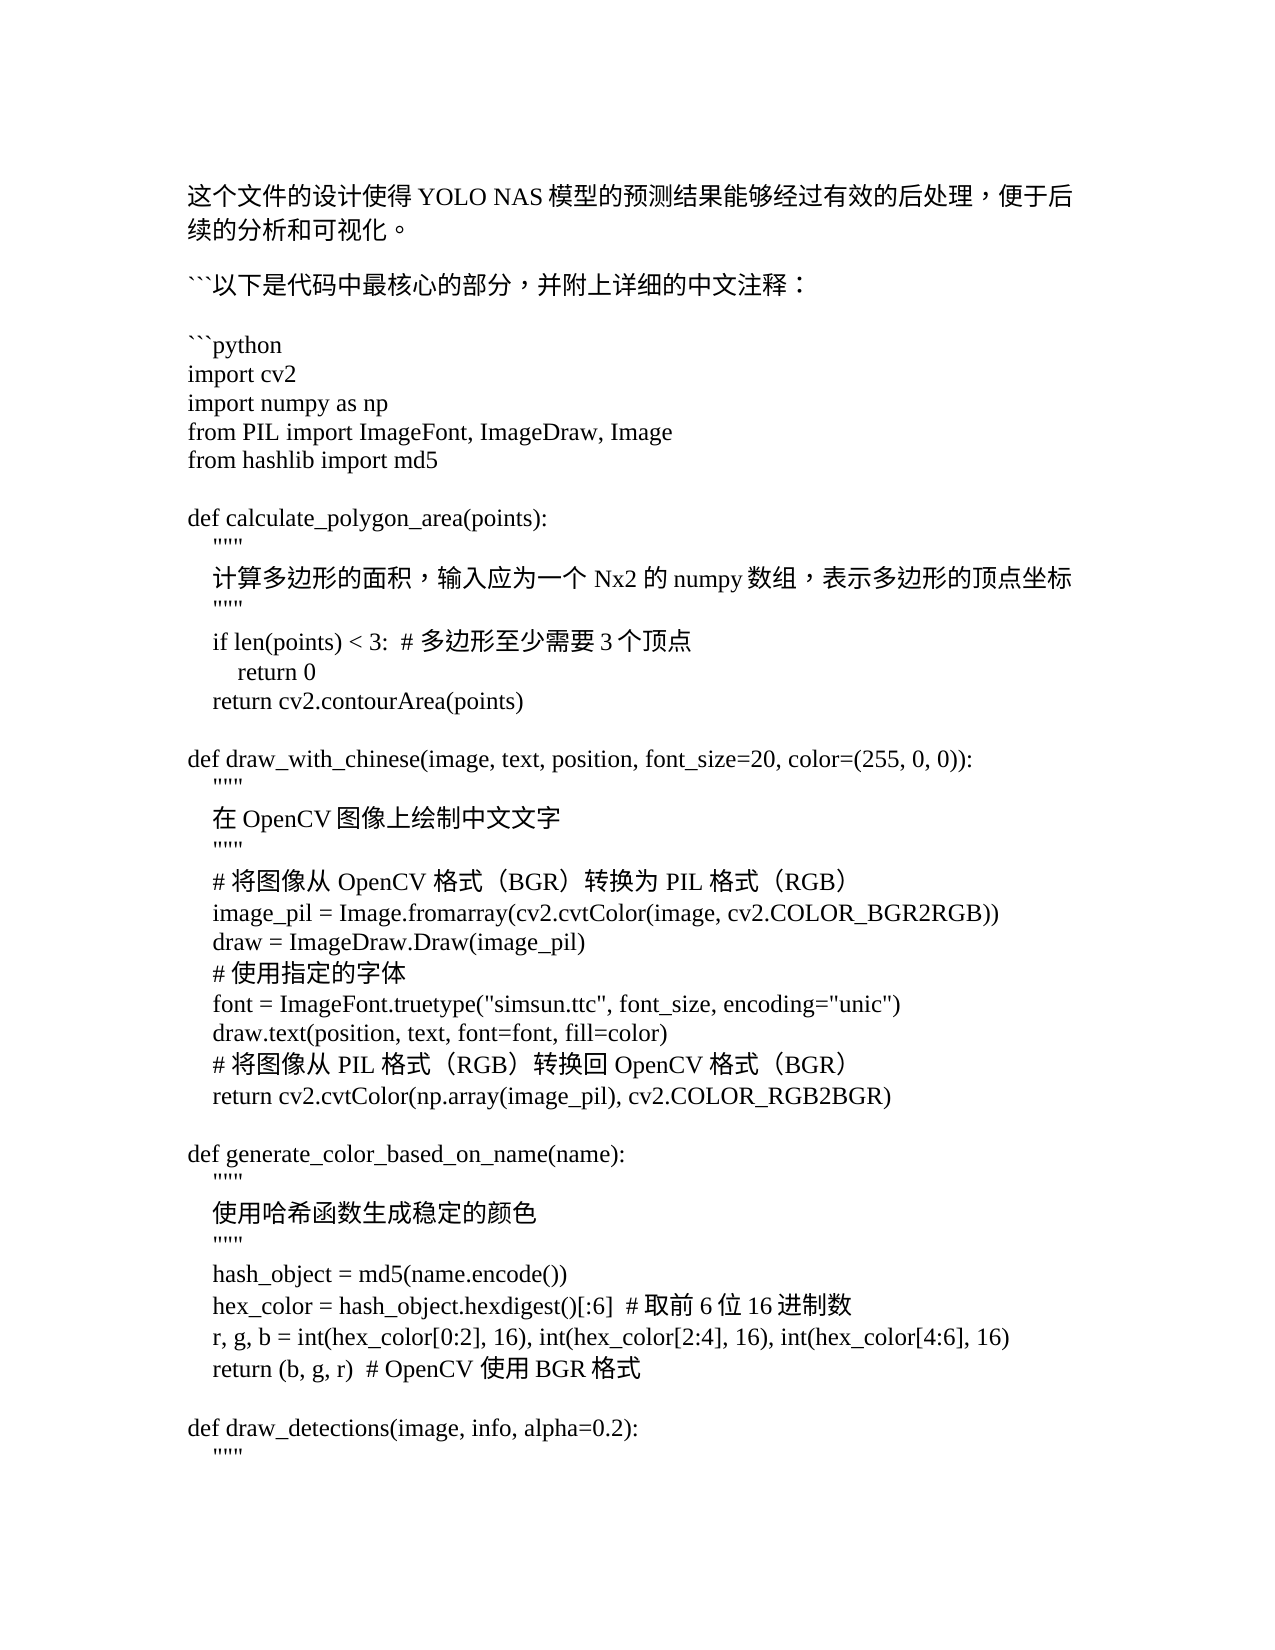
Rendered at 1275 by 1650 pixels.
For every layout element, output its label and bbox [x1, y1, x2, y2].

text [187, 150, 1087, 247]
text [187, 268, 1087, 1471]
